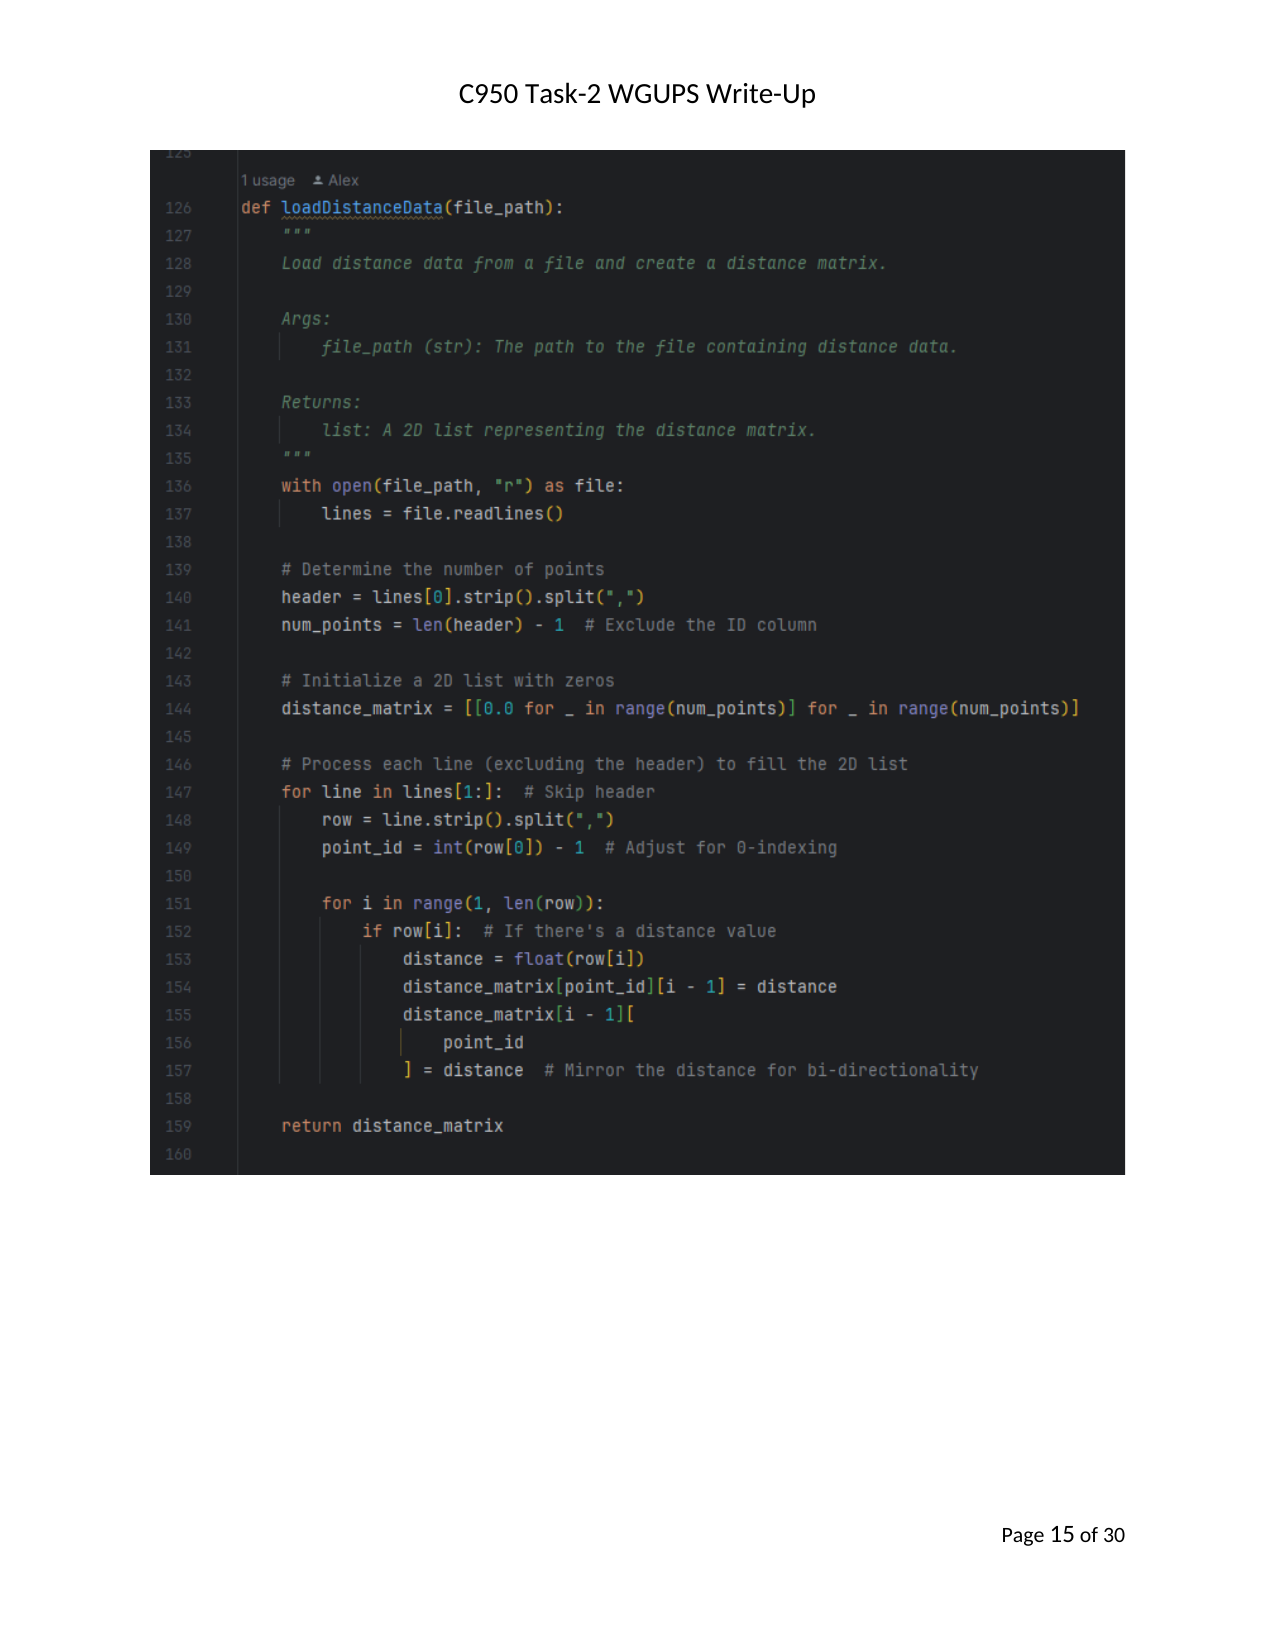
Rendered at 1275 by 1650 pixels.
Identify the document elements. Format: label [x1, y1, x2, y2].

picture [150, 150, 1125, 1175]
